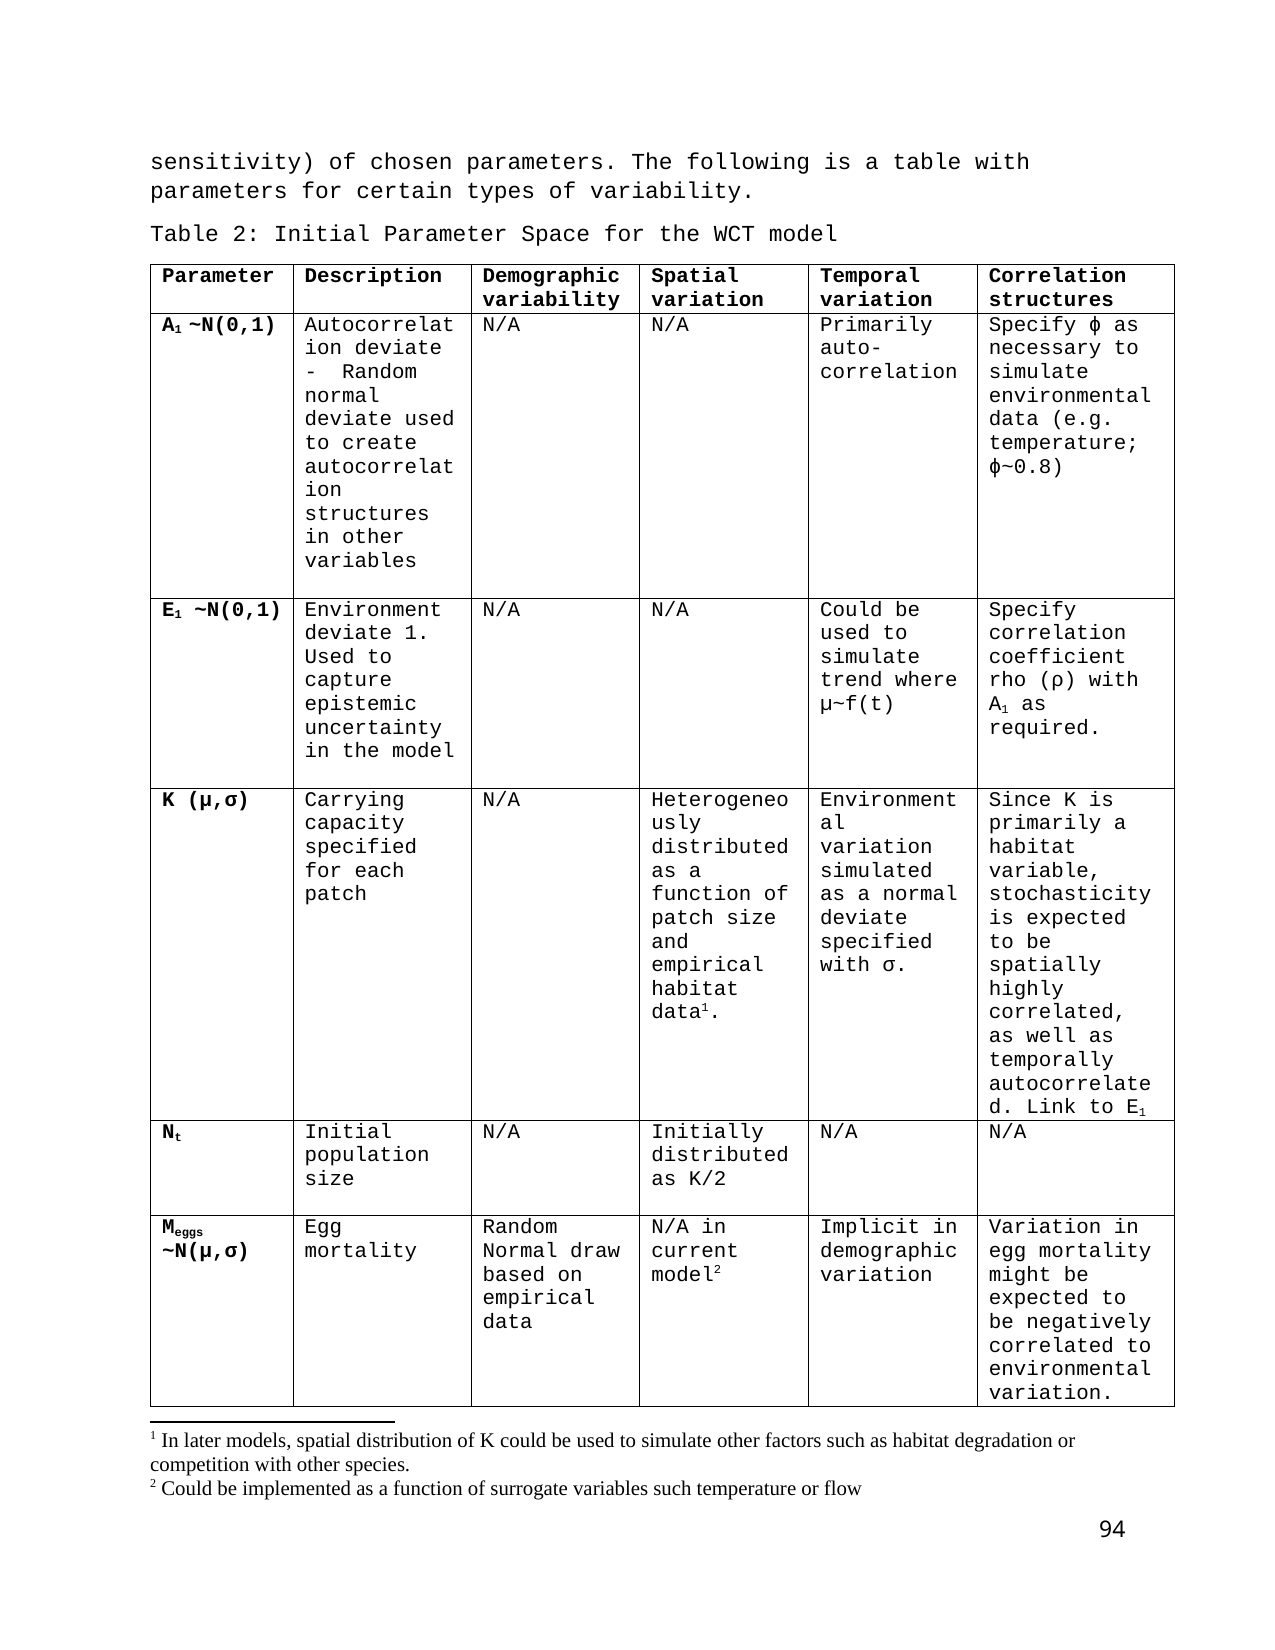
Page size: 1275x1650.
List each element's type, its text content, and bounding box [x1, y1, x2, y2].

table_cell N/A [472, 789, 639, 1120]
table_header Temporal variation [809, 265, 977, 313]
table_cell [978, 1216, 1174, 1406]
table_cell K (µ,σ) [151, 789, 293, 1120]
table_cell Meggs ~N(µ,σ) [151, 1216, 293, 1406]
table_cell A1 ~N(0,1) [151, 314, 293, 597]
table_cell Carrying capacity specified for each patch [294, 789, 471, 1120]
table_header Description [294, 265, 471, 313]
table_cell Initial population size [294, 1121, 471, 1215]
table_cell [472, 1216, 639, 1406]
table_cell N/A [472, 314, 639, 597]
table_header Parameter [151, 265, 293, 313]
table_cell Specify correlation coefficient rho (ρ) with A1 as required. [978, 599, 1174, 788]
table_cell Heterogeneously distributed as a function of patch size and empirical habitat data. [640, 789, 808, 1120]
text Table 2: Initial Parameter Space for the WCT model [150, 222, 1125, 248]
table_cell Egg mortality [294, 1216, 471, 1406]
table_cell Environment deviate 1. Used to capture epistemic uncertainty in the model [294, 599, 471, 788]
table_cell Primarily auto- correlation [809, 314, 977, 597]
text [150, 150, 1125, 206]
table_cell Autocorrelation deviate - Random normal deviate used to create autocorrelation structures in other variables [294, 314, 471, 597]
table_cell Initially distributed as K/2 [640, 1121, 808, 1215]
table_cell Could be used to simulate trend where µ~f(t) [809, 599, 977, 788]
table_cell N/A [809, 1121, 977, 1215]
table_header Spatial variation [640, 265, 808, 313]
table_header Demographic variability [472, 265, 639, 313]
table_cell E1 ~N(0,1) [151, 599, 293, 788]
table_cell Nt [151, 1121, 293, 1215]
table_cell N/A [640, 599, 808, 788]
table_header Correlation structures [978, 265, 1174, 313]
table_cell Specify ϕ as necessary to simulate environmental data (e.g. temperature; ϕ~0.8) [978, 314, 1174, 597]
table_cell Since K is primarily a habitat variable, stochasticity is expected to be spatially highly correlated, as well as temporally autocorrelated. Link to E1 [978, 789, 1174, 1120]
table_cell N/A [640, 314, 808, 597]
table_cell N/A [472, 599, 639, 788]
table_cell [640, 1216, 808, 1406]
table_cell N/A [978, 1121, 1174, 1215]
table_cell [809, 1216, 977, 1406]
table_cell Environmental variation simulated as a normal deviate specified with σ. [809, 789, 977, 1120]
table_cell N/A [472, 1121, 639, 1215]
